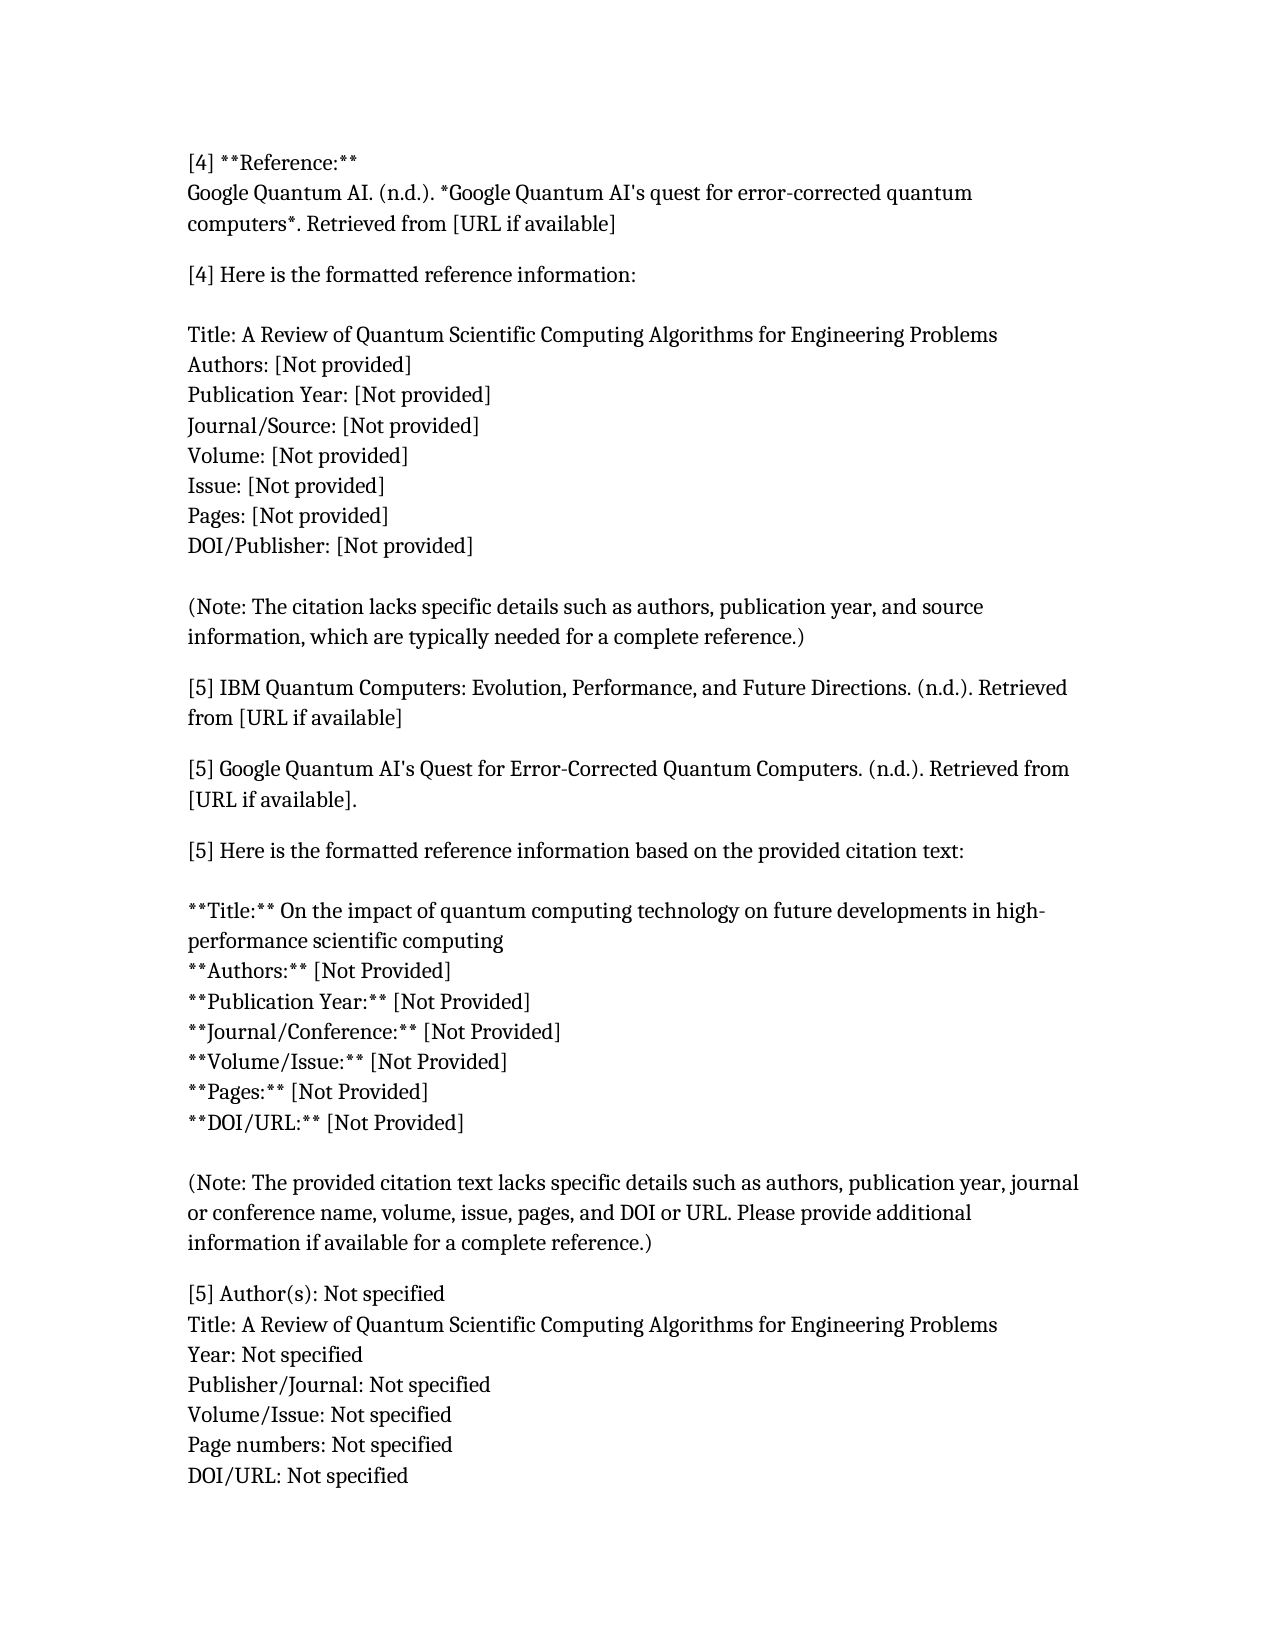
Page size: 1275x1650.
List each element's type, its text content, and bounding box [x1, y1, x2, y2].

text [5] Google Quantum AI's Quest for Error-Corrected Quantum Computers. (n.d.). Retrieved from [URL if available]. [187, 756, 1087, 813]
text [5] IBM Quantum Computers: Evolution, Performance, and Future Directions. (n.d.). Retrieved from [URL if available] [187, 675, 1087, 732]
text [5] Here is the formatted reference information based on the provided citation text: **Title:** On the impact of quantum computing technology on future developments in high-performance scientific computing **Authors:** [Not Provided] **Publication Year:** [Not Provided] **Journal/Conference:** [Not Provided] **Volume/Issue:** [Not Provided] **Pages:** [Not Provided] **DOI/URL:** [Not Provided] (Note: The provided citation text lacks specific details such as authors, publication year, journal or conference name, volume, issue, pages, and DOI or URL. Please provide additional information if available for a complete reference.) [187, 837, 1087, 1257]
text [4] Here is the formatted reference information: Title: A Review of Quantum Scientific Computing Algorithms for Engineering Problems Authors: [Not provided] Publication Year: [Not provided] Journal/Source: [Not provided] Volume: [Not provided] Issue: [Not provided] Pages: [Not provided] DOI/Publisher: [Not provided] (Note: The citation lacks specific details such as authors, publication year, and source information, which are typically needed for a complete reference.) [187, 261, 1087, 650]
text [187, 1281, 1087, 1489]
text [4] **Reference:** Google Quantum AI. (n.d.). *Google Quantum AI's quest for error-corrected quantum computers*. Retrieved from [URL if available] [187, 150, 1087, 237]
